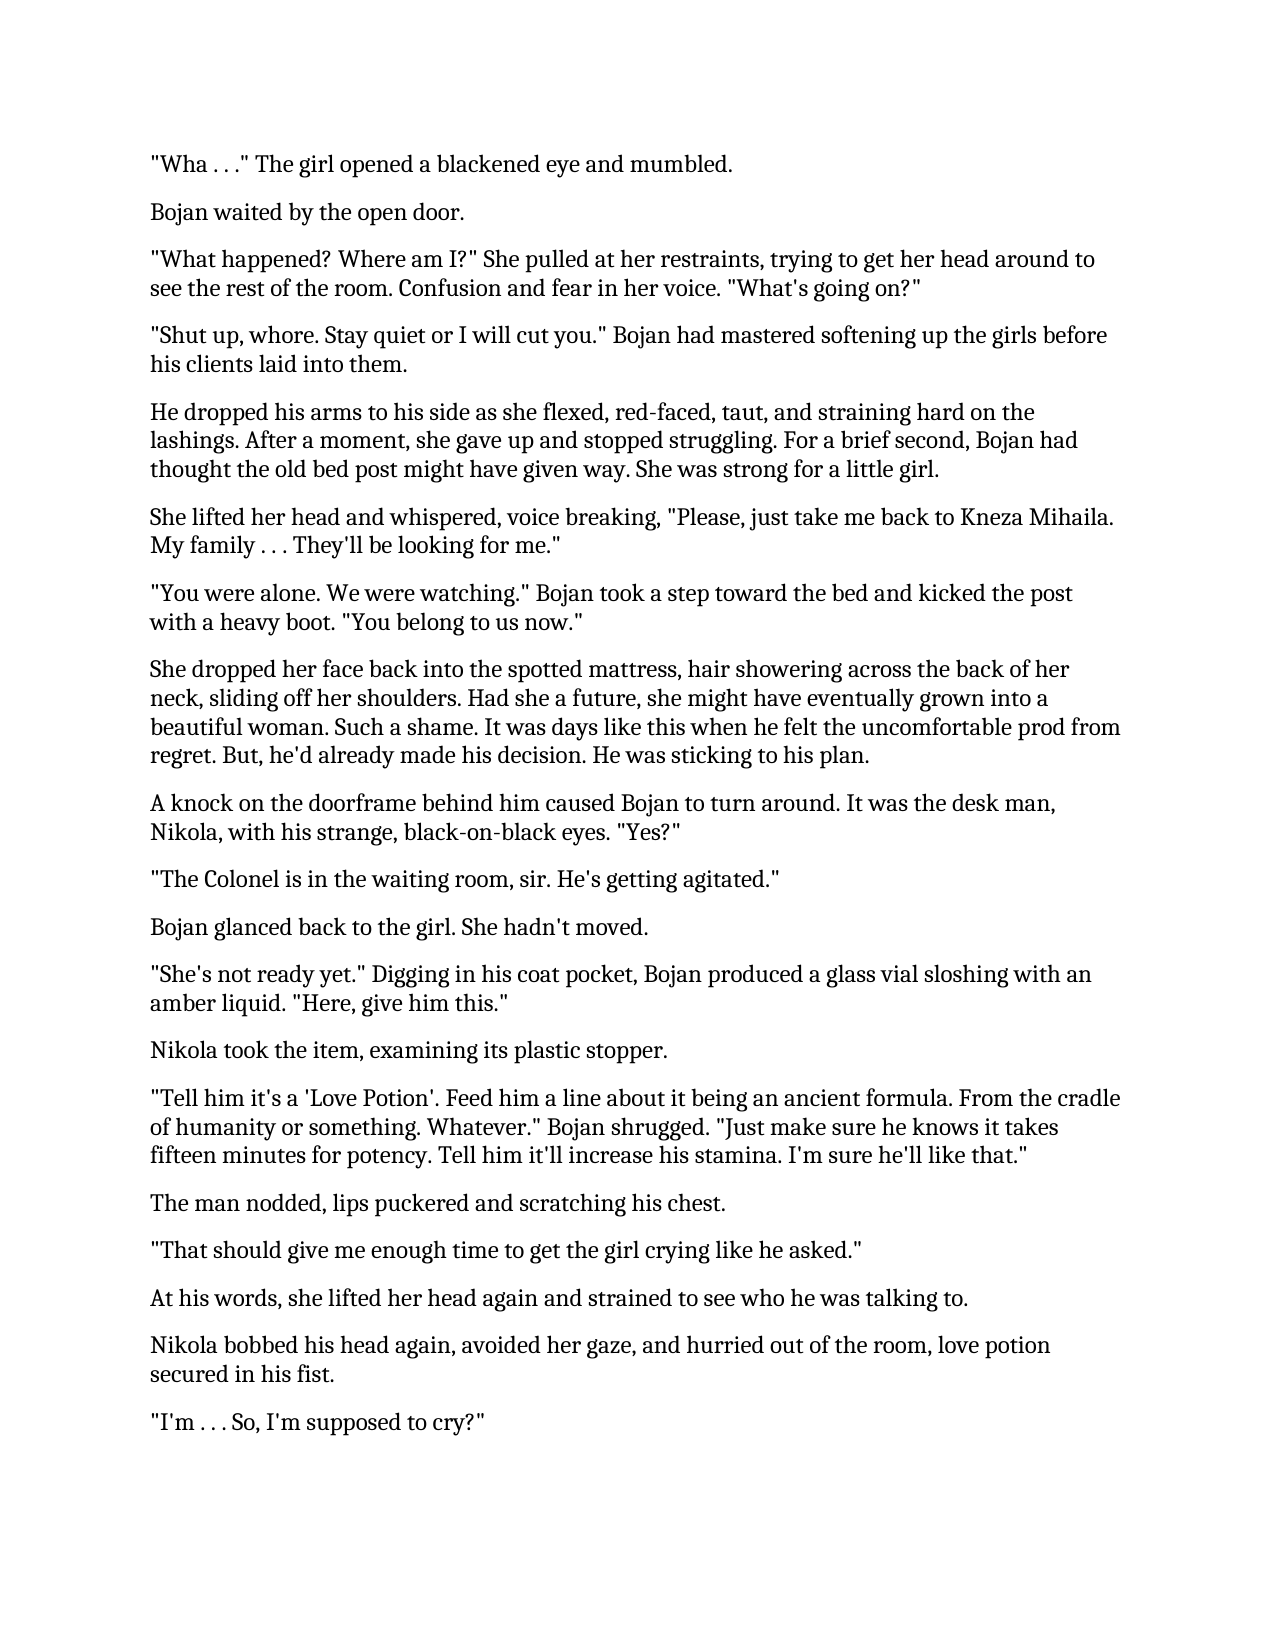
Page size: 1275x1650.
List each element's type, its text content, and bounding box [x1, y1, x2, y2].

text Bojan waited by the open door. [150, 197, 1125, 226]
text "The Colonel is in the waiting room, sir. He's getting agitated." [150, 865, 1125, 894]
text He dropped his arms to his side as she flexed, red-faced, taut, and straining hard on the lashings. After a moment, she gave up and stopped struggling. For a brief second, Bojan had thought the old bed post might have given way. She was strong for a little girl. [150, 397, 1125, 484]
text She dropped her face back into the spotted mattress, hair showering across the back of her neck, sliding off her shoulders. Had she a future, she might have eventually grown into a beautiful woman. Such a shame. It was days like this when he felt the uncomfortable prod from regret. But, he'd already made his decision. He was sticking to his plan. [150, 655, 1125, 770]
text She lifted her head and whispered, voice breaking, "Please, just take me back to Kneza Mihaila. My family . . . They'll be looking for me." [150, 502, 1125, 560]
text A knock on the doorframe behind him caused Bojan to turn around. It was the desk man, Nikola, with his strange, black-on-black eyes. "Yes?" [150, 789, 1125, 846]
text The man nodded, lips puckered and scratching his chest. [150, 1189, 1125, 1217]
text "Shut up, whore. Stay quiet or I will cut you." Bojan had mastered softening up the girls before his clients laid into them. [150, 321, 1125, 379]
text "What happened? Where am I?" She pulled at her restraints, trying to get her head around to see the rest of the room. Confusion and fear in her voice. "What's going on?" [150, 245, 1125, 302]
text "Tell him it's a 'Love Potion'. Feed him a line about it being an ancient formula. From the cradle of humanity or something. Whatever." Bojan shrugged. "Just make sure he knows it takes fifteen minutes for potency. Tell him it'll increase his stamina. I'm sure he'll like that." [150, 1084, 1125, 1170]
text "Wha . . ." The girl opened a blackened eye and mumbled. [150, 150, 1125, 179]
text At his words, she lifted her head again and strained to see who he was talking to. [150, 1284, 1125, 1312]
text "She's not ready yet." Digging in his coat pocket, Bojan produced a glass vial sloshing with an amber liquid. "Here, give him this." [150, 960, 1125, 1017]
text Nikola bobbed his head again, avoided her gaze, and hurried out of the room, love potion secured in his fist. [150, 1331, 1125, 1389]
text "That should give me enough time to get the girl crying like he asked." [150, 1236, 1125, 1265]
text "You were alone. We were watching." Bojan took a step toward the bed and kicked the post with a heavy boot. "You belong to us now." [150, 579, 1125, 636]
text Nikola took the item, examining its plastic stopper. [150, 1036, 1125, 1065]
text Bojan glanced back to the girl. She hadn't moved. [150, 912, 1125, 941]
text "I'm . . . So, I'm supposed to cry?" [150, 1407, 1125, 1436]
